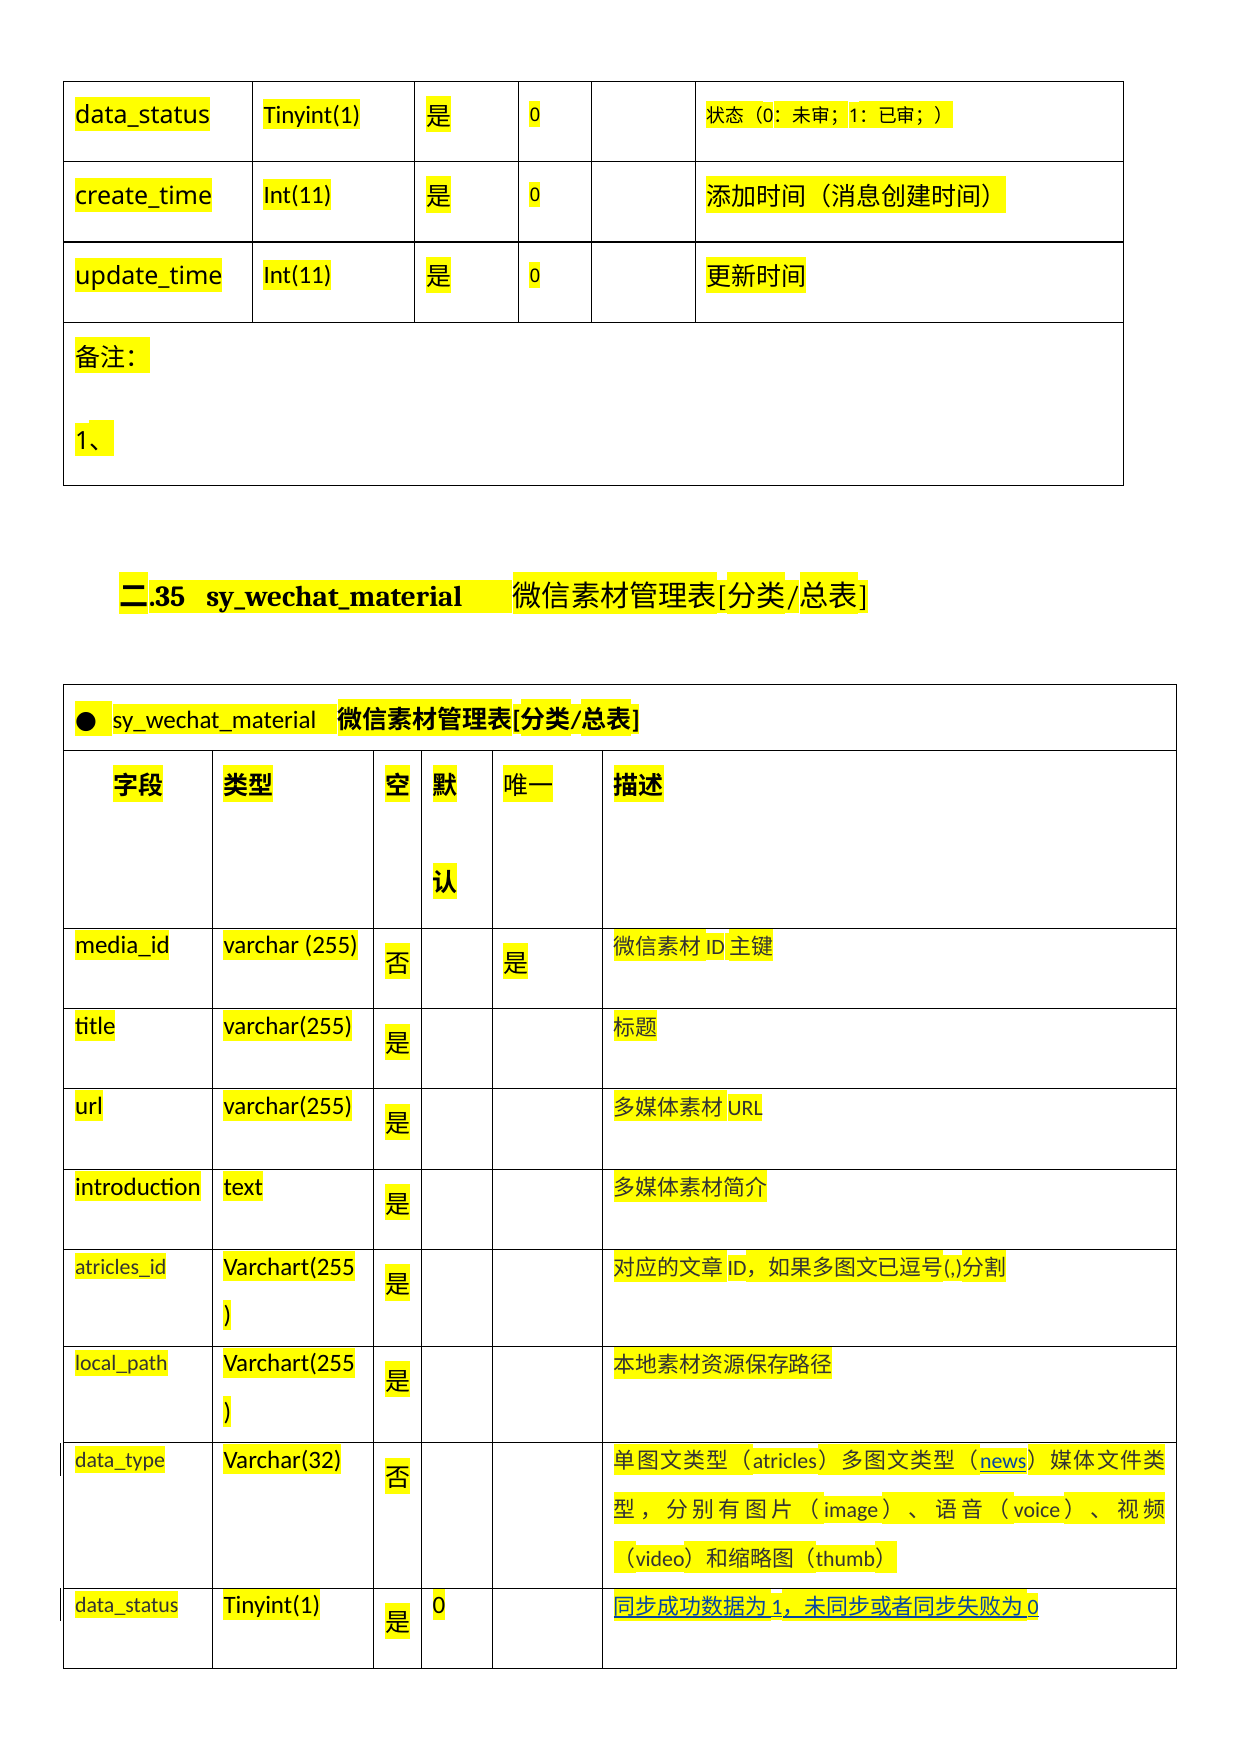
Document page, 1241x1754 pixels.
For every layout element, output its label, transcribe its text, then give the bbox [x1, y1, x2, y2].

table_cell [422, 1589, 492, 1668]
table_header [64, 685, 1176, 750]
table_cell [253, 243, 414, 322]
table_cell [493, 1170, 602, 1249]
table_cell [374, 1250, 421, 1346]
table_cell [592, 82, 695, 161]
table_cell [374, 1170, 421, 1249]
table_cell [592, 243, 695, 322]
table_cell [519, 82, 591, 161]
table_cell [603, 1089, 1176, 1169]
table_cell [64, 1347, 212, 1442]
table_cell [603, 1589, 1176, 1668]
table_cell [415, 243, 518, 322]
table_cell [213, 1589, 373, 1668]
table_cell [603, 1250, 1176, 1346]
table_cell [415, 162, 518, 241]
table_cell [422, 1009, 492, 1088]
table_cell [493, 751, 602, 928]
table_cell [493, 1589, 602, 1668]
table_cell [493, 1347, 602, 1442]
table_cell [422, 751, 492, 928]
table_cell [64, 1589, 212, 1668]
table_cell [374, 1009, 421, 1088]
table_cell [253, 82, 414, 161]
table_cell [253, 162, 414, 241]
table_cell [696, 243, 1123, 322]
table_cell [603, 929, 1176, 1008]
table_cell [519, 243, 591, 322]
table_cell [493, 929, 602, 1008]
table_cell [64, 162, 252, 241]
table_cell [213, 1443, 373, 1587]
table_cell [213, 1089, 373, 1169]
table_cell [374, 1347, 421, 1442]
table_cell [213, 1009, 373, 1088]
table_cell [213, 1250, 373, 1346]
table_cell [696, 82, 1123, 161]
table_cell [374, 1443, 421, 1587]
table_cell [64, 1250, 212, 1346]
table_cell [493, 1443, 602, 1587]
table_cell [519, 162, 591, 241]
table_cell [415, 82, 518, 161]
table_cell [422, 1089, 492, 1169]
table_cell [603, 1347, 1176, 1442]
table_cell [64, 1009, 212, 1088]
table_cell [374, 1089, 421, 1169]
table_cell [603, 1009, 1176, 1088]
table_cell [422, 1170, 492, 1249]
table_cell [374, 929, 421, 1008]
subtitle sy_wechat_material 微信素材管理表[分类/总表] [119, 561, 1165, 626]
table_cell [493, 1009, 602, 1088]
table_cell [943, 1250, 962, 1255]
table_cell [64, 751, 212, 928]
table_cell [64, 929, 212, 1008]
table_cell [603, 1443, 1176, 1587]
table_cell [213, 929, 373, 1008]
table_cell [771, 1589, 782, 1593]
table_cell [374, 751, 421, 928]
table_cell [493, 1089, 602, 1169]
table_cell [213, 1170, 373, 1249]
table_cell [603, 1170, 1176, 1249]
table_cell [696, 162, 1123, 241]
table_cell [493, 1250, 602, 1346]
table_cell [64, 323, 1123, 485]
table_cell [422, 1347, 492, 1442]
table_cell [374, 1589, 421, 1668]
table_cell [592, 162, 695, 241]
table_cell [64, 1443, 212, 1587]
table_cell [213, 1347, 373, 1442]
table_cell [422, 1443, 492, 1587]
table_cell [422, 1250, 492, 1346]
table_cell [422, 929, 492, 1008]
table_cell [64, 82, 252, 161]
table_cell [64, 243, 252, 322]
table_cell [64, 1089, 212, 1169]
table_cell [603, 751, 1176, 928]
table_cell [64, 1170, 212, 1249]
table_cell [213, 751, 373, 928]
